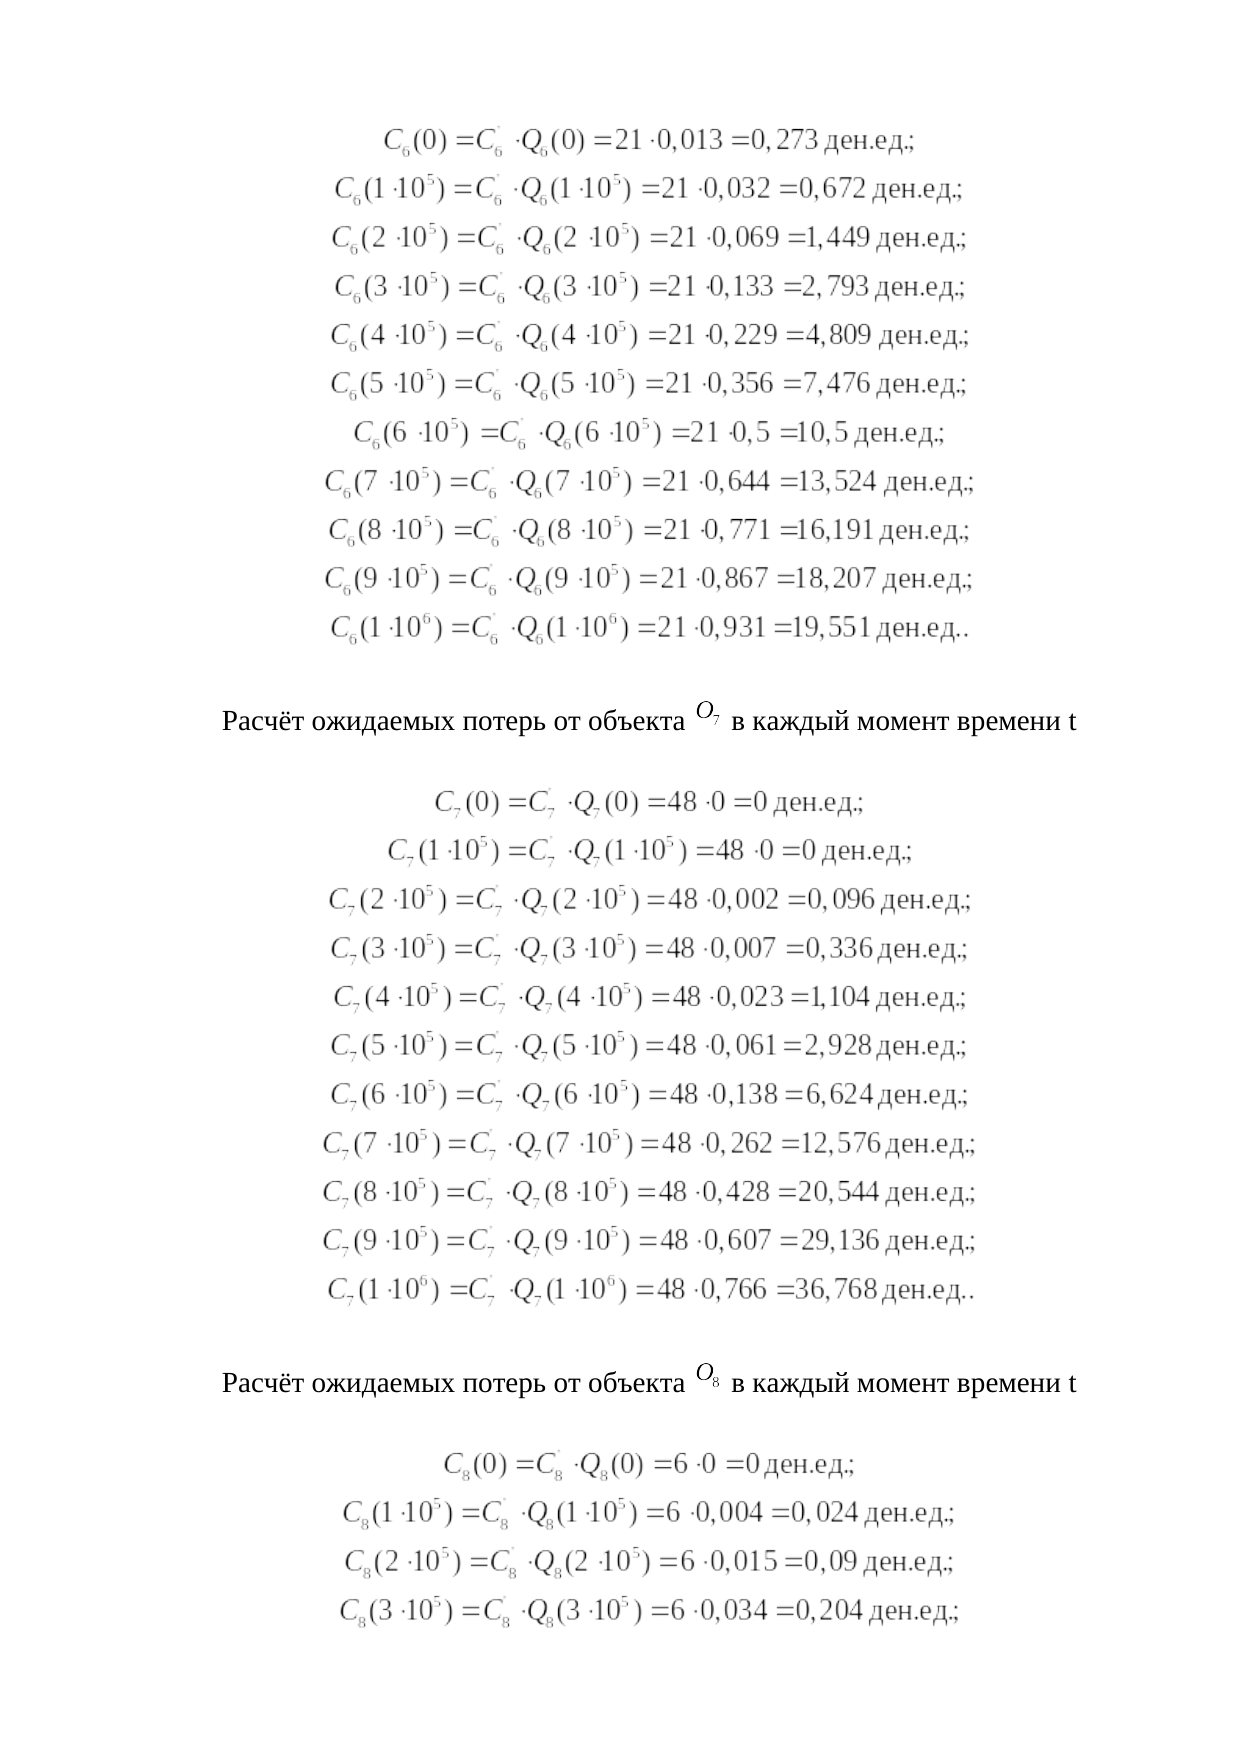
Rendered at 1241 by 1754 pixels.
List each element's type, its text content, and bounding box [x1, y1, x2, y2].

text Расчёт ожидаемых потерь от объекта в каждый момент времени t [148, 693, 1152, 737]
text Расчёт ожидаемых потерь от объекта в каждый момент времени t [148, 1355, 1152, 1399]
